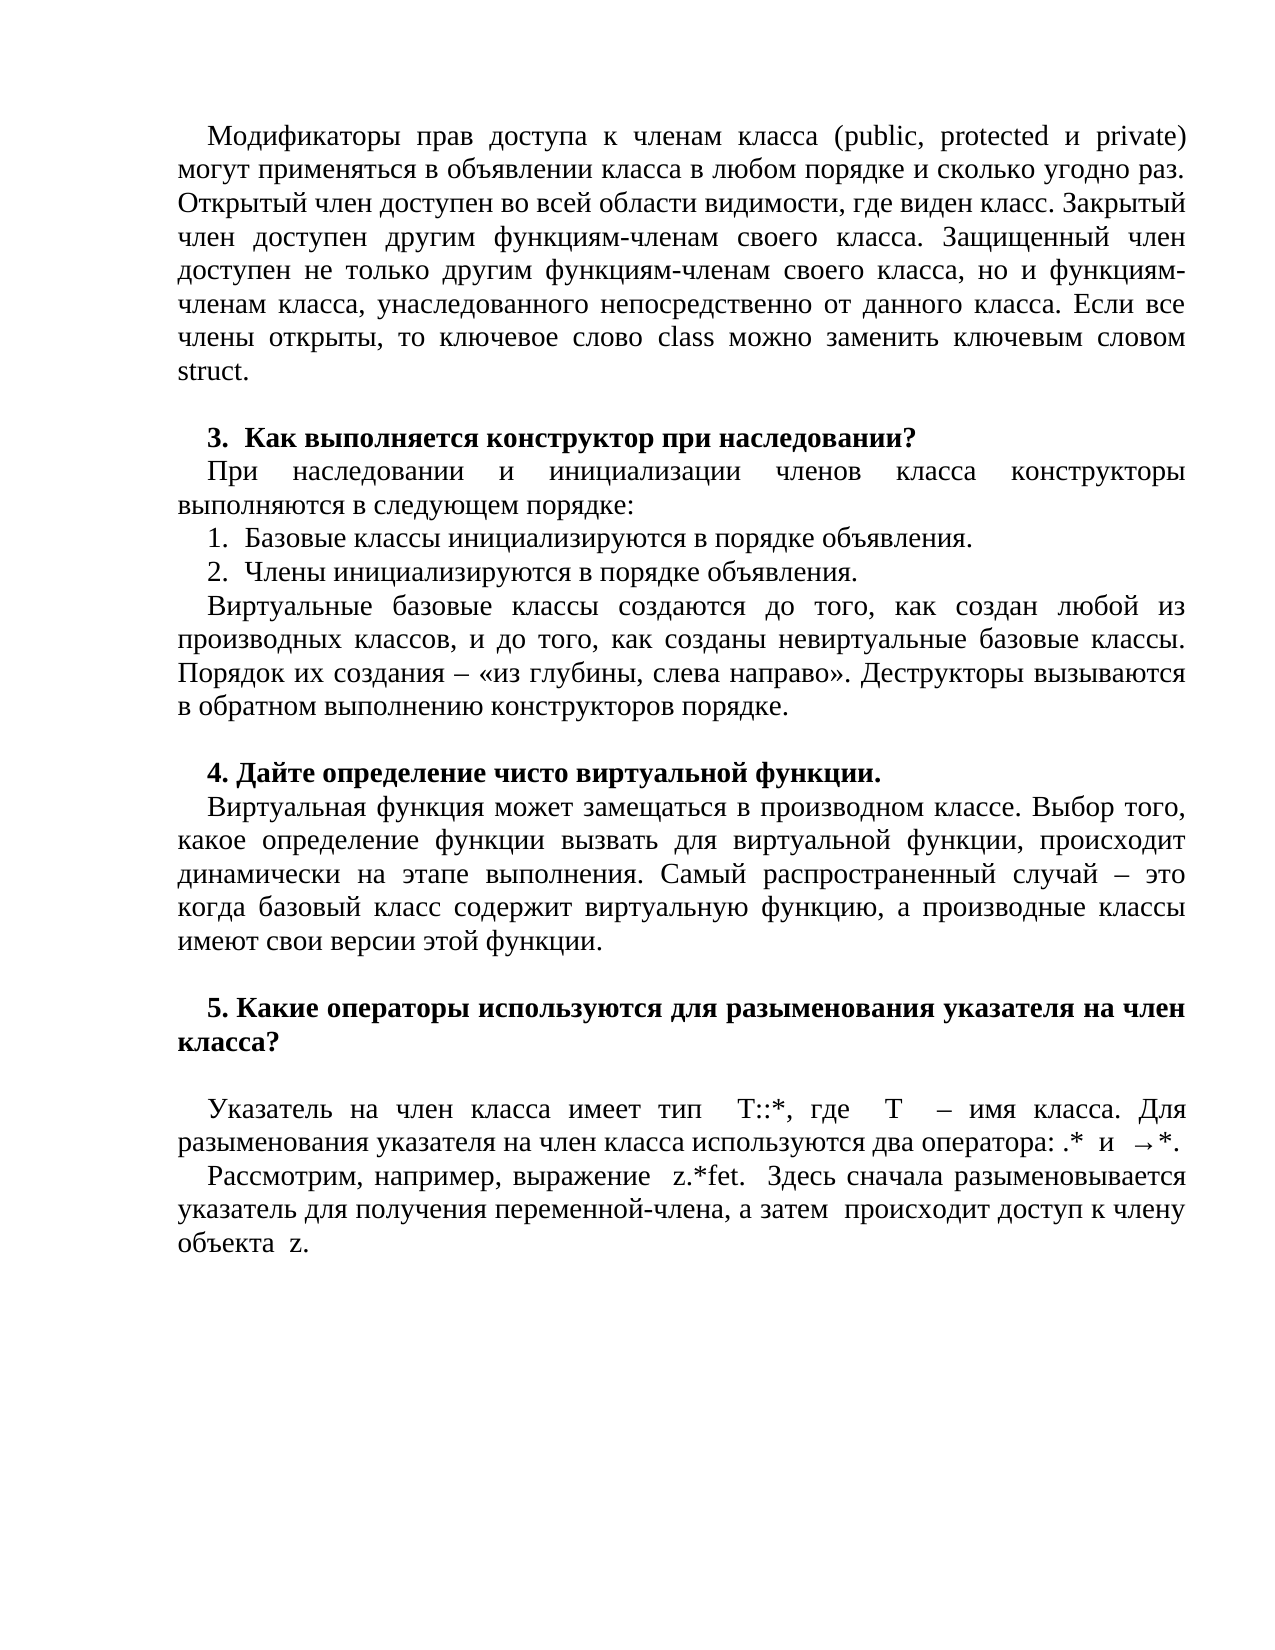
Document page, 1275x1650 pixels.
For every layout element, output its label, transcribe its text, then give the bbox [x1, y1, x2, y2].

text Рассмотрим, например, выражение z.*fet. Здесь сначала разыменовывается указатель для получения переменной-члена, а затем происходит доступ к члену объекта z. [177, 1158, 1186, 1258]
list Члены инициализируются в порядке объявления. [177, 554, 1186, 588]
list Как выполняется конструктор при наследовании? [177, 420, 1186, 453]
text Модификаторы прав доступа к членам класса (public, protected и private) могут применяться в объявлении класса в любом порядке и сколько угодно раз. Открытый член доступен во всей области видимости, где виден класс. Закрытый член доступен другим функциям-членам своего класса. Защищенный член доступен не только другим функциям-членам своего класса, но и функциям-членам класса, унаследованного непосредственно от данного класса. Если все члены открыты, то ключевое слово class можно заменить ключевым словом struct. [177, 118, 1186, 386]
text Указатель на член класса имеет тип T::*, где T – имя класса. Для разыменования указателя на член класса используются два оператора: .* и →*. [177, 1091, 1186, 1158]
text Виртуальные базовые классы создаются до того, как создан любой из производных классов, и до того, как созданы невиртуальные базовые классы. Порядок их создания – «из глубины, слева направо». Деструкторы вызываются в обратном выполнению конструкторов порядке. [177, 588, 1186, 722]
list Какие операторы используются для разыменования указателя на член класса? [177, 990, 1186, 1057]
list Базовые классы инициализируются в порядке объявления. [177, 521, 1186, 554]
list Дайте определение чисто виртуальной функции. [177, 755, 1186, 789]
text Виртуальная функция может замещаться в производном классе. Выбор того, какое определение функции вызвать для виртуальной функции, происходит динамически на этапе выполнения. Самый распространенный случай – это когда базовый класс содержит виртуальную функцию, а производные классы имеют свои версии этой функции. [177, 789, 1186, 957]
text При наследовании и инициализации членов класса конструкторы выполняются в следующем порядке: [177, 453, 1186, 521]
